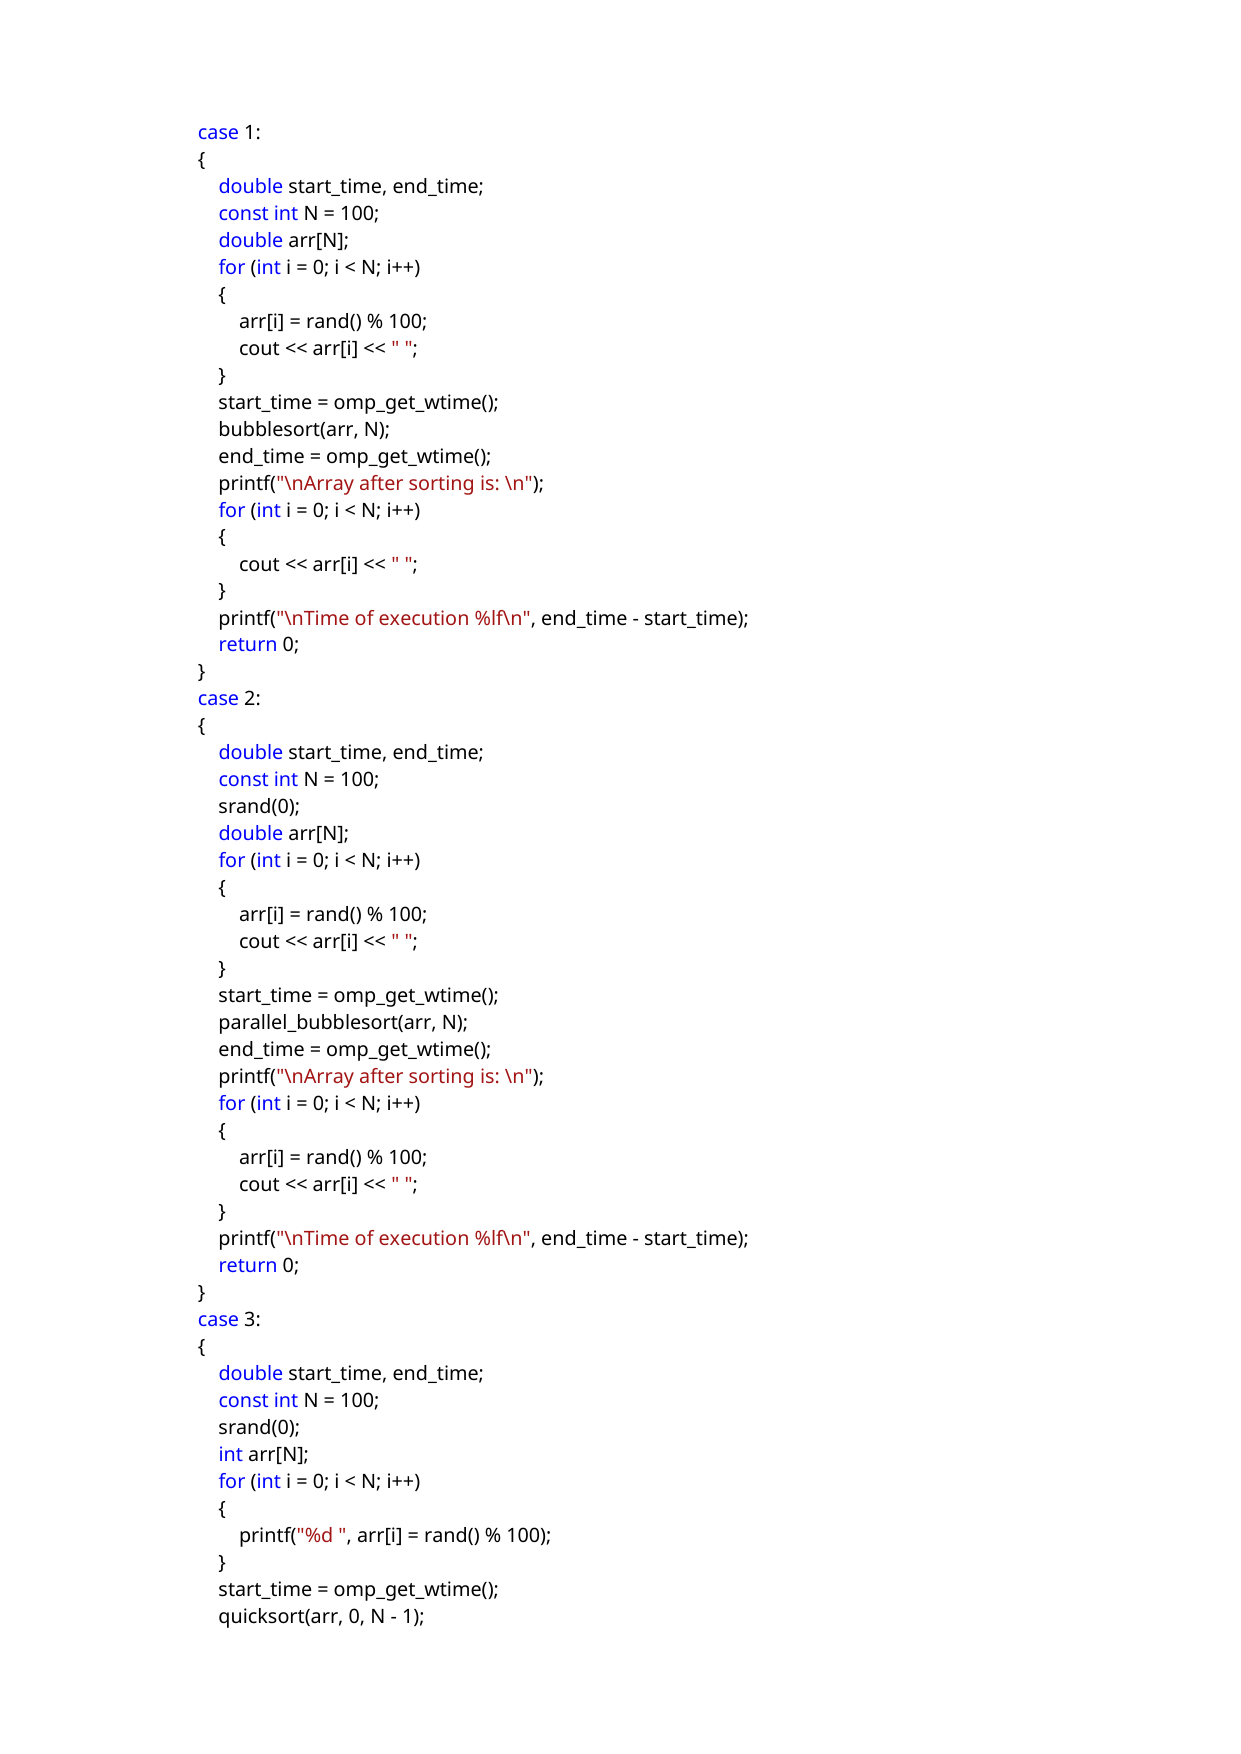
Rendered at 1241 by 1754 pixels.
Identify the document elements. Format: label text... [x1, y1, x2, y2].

text cout << arr[i] << " "; [177, 334, 1152, 361]
text parallel_bubblesort(arr, N); [177, 1008, 1152, 1035]
text int arr[N]; [177, 1440, 1152, 1467]
text double arr[N]; [177, 819, 1152, 847]
text } [177, 361, 1152, 388]
text case 3: [177, 1305, 1152, 1332]
text arr[i] = rand() % 100; [177, 901, 1152, 927]
text printf("\nArray after sorting is: \n"); [177, 469, 1152, 496]
text for (int i = 0; i < N; i++) [177, 847, 1152, 873]
text printf("\nTime of execution %lf\n", end_time - start_time); [177, 604, 1152, 631]
text { [177, 1332, 1152, 1359]
text const int N = 100; [177, 766, 1152, 793]
text for (int i = 0; i < N; i++) [177, 496, 1152, 523]
text end_time = omp_get_wtime(); [177, 442, 1152, 469]
text double arr[N]; [177, 226, 1152, 253]
text { [177, 873, 1152, 901]
text case 1: [177, 118, 1152, 145]
text cout << arr[i] << " "; [177, 927, 1152, 954]
text { [177, 1116, 1152, 1143]
text end_time = omp_get_wtime(); [177, 1035, 1152, 1062]
text srand(0); [177, 1413, 1152, 1440]
text arr[i] = rand() % 100; [177, 307, 1152, 334]
text case 2: [177, 685, 1152, 712]
text cout << arr[i] << " "; [177, 1170, 1152, 1197]
text for (int i = 0; i < N; i++) [177, 253, 1152, 280]
text printf("\nTime of execution %lf\n", end_time - start_time); [177, 1224, 1152, 1251]
text double start_time, end_time; [177, 172, 1152, 199]
text quicksort(arr, 0, N - 1); [177, 1602, 1152, 1629]
text for (int i = 0; i < N; i++) [177, 1089, 1152, 1116]
text const int N = 100; [177, 1386, 1152, 1413]
text { [177, 280, 1152, 307]
text } [177, 1278, 1152, 1305]
text start_time = omp_get_wtime(); [177, 388, 1152, 415]
text } [177, 1197, 1152, 1224]
text srand(0); [177, 793, 1152, 819]
text { [177, 1494, 1152, 1521]
text cout << arr[i] << " "; [177, 550, 1152, 577]
text } [177, 954, 1152, 981]
text const int N = 100; [177, 199, 1152, 226]
text double start_time, end_time; [177, 739, 1152, 766]
text printf("\nArray after sorting is: \n"); [177, 1062, 1152, 1089]
text return 0; [177, 631, 1152, 658]
text { [177, 712, 1152, 739]
text arr[i] = rand() % 100; [177, 1143, 1152, 1170]
text { [177, 523, 1152, 550]
text { [177, 145, 1152, 172]
text } [177, 577, 1152, 604]
text printf("%d ", arr[i] = rand() % 100); [177, 1521, 1152, 1548]
text return 0; [177, 1251, 1152, 1278]
text } [177, 658, 1152, 685]
text start_time = omp_get_wtime(); [177, 981, 1152, 1008]
text } [177, 1548, 1152, 1575]
text for (int i = 0; i < N; i++) [177, 1467, 1152, 1494]
text bubblesort(arr, N); [177, 415, 1152, 442]
text double start_time, end_time; [177, 1359, 1152, 1386]
text start_time = omp_get_wtime(); [177, 1575, 1152, 1602]
